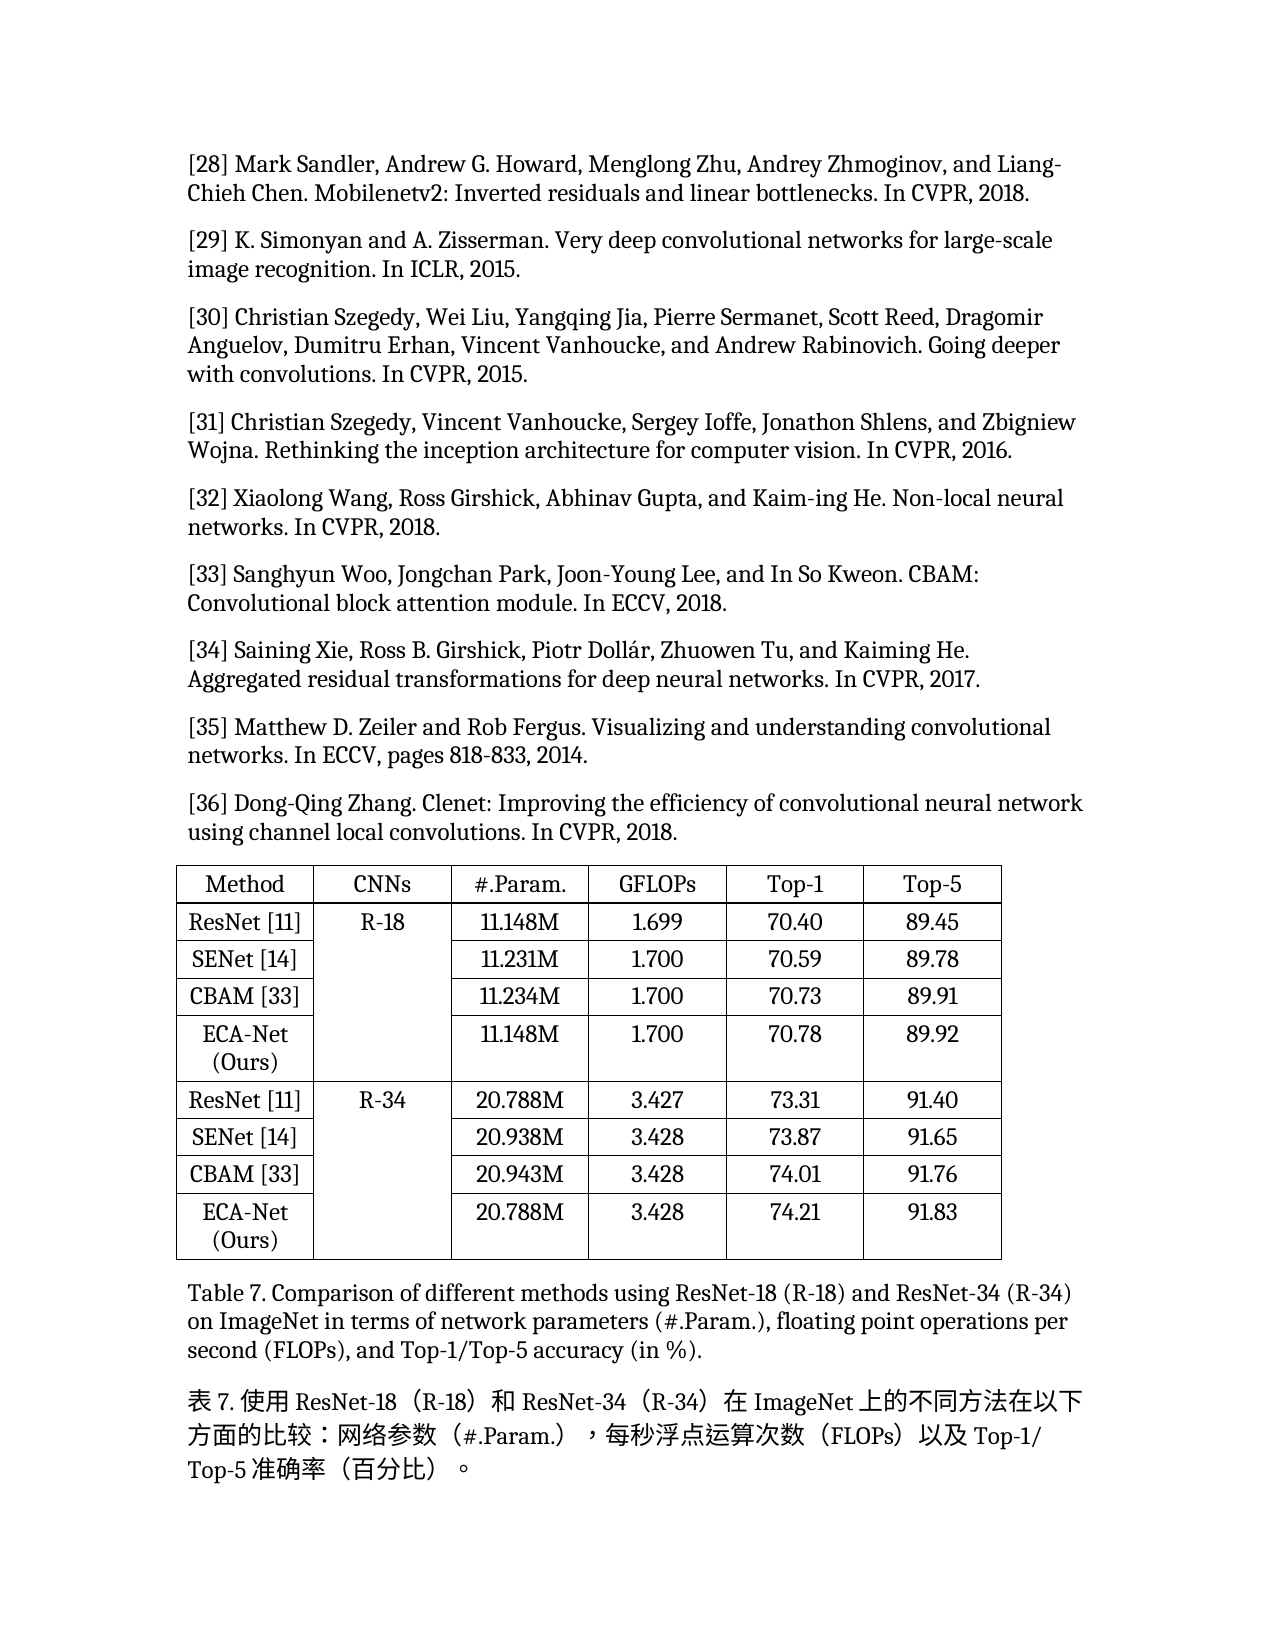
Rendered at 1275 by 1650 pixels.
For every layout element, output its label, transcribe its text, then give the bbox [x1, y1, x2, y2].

table_header GFLOPs [589, 866, 726, 902]
table_cell R-18 [314, 904, 451, 1081]
table_cell ResNet [11] [177, 1082, 313, 1118]
text [33] Sanghyun Woo, Jongchan Park, Joon-Young Lee, and In So Kweon. CBAM: Convolutional block attention module. In ECCV, 2018. [187, 560, 1087, 617]
table_cell 3.428 [589, 1156, 726, 1193]
table_cell 1.699 [589, 904, 726, 940]
table_header #.Param. [452, 866, 588, 902]
table_cell 11.234M [452, 979, 588, 1015]
table_header Top-5 [864, 866, 1001, 902]
table_header Method [177, 866, 313, 902]
table_cell ECA-Net (Ours) [177, 1194, 313, 1259]
table_cell 70.59 [727, 941, 863, 977]
text [32] Xiaolong Wang, Ross Girshick, Abhinav Gupta, and Kaim-ing He. Non-local neural networks. In CVPR, 2018. [187, 484, 1087, 541]
table_cell 11.148M [452, 1016, 588, 1081]
table_cell 11.148M [452, 904, 588, 940]
table_cell SENet [14] [177, 941, 313, 977]
text [31] Christian Szegedy, Vincent Vanhoucke, Sergey Ioffe, Jonathon Shlens, and Zbigniew Wojna. Rethinking the inception architecture for computer vision. In CVPR, 2016. [187, 407, 1087, 465]
text 表7. 使用ResNet-18（R-18）和ResNet-34（R-34）在ImageNet上的不同方法在以下方面的比较：网络参数（#.Param.），每秒浮点运算次数（FLOPs）以及Top-1/Top-5准确率（百分比）。 [187, 1383, 1087, 1486]
table_cell 89.78 [864, 941, 1001, 977]
table_header Top-1 [727, 866, 863, 902]
table_cell 1.700 [589, 941, 726, 977]
table_cell 73.87 [727, 1119, 863, 1155]
table_cell 20.943M [452, 1156, 588, 1193]
table_cell 20.788M [452, 1194, 588, 1259]
table_cell 91.83 [864, 1194, 1001, 1259]
table_header CNNs [314, 866, 451, 902]
table_cell 89.45 [864, 904, 1001, 940]
text Table 7. Comparison of different methods using ResNet-18 (R-18) and ResNet-34 (R-34) on ImageNet in terms of network parameters (#.Param.), floating point operations per second (FLOPs), and Top-1/Top-5 accuracy (in %). [187, 1278, 1087, 1365]
table_cell 3.427 [589, 1082, 726, 1118]
table_cell 3.428 [589, 1119, 726, 1155]
table_cell 70.73 [727, 979, 863, 1015]
table_cell 89.91 [864, 979, 1001, 1015]
table_cell 91.65 [864, 1119, 1001, 1155]
table_cell 74.01 [727, 1156, 863, 1193]
table_cell 91.76 [864, 1156, 1001, 1193]
table_cell ECA-Net (Ours) [177, 1016, 313, 1081]
table_cell 91.40 [864, 1082, 1001, 1118]
table_cell CBAM [33] [177, 1156, 313, 1193]
table_cell 73.31 [727, 1082, 863, 1118]
table_cell SENet [14] [177, 1119, 313, 1155]
text [28] Mark Sandler, Andrew G. Howard, Menglong Zhu, Andrey Zhmoginov, and Liang-Chieh Chen. Mobilenetv2: Inverted residuals and linear bottlenecks. In CVPR, 2018. [187, 150, 1087, 207]
table_cell 20.788M [452, 1082, 588, 1118]
table_cell 11.231M [452, 941, 588, 977]
text [34] Saining Xie, Ross B. Girshick, Piotr Dollár, Zhuowen Tu, and Kaiming He. Aggregated residual transformations for deep neural networks. In CVPR, 2017. [187, 636, 1087, 694]
table_cell 20.938M [452, 1119, 588, 1155]
table_cell 3.428 [589, 1194, 726, 1259]
table_cell 1.700 [589, 1016, 726, 1081]
table_cell R-34 [314, 1082, 451, 1259]
table_cell 1.700 [589, 979, 726, 1015]
table_cell CBAM [33] [177, 979, 313, 1015]
table_cell ResNet [11] [177, 904, 313, 940]
table_cell 74.21 [727, 1194, 863, 1259]
table_cell 70.78 [727, 1016, 863, 1081]
text [30] Christian Szegedy, Wei Liu, Yangqing Jia, Pierre Sermanet, Scott Reed, Dragomir Anguelov, Dumitru Erhan, Vincent Vanhoucke, and Andrew Rabinovich. Going deeper with convolutions. In CVPR, 2015. [187, 302, 1087, 389]
text [36] Dong-Qing Zhang. Clenet: Improving the efficiency of convolutional neural network using channel local convolutions. In CVPR, 2018. [187, 789, 1087, 846]
table_cell 70.40 [727, 904, 863, 940]
text [35] Matthew D. Zeiler and Rob Fergus. Visualizing and understanding convolutional networks. In ECCV, pages 818-833, 2014. [187, 712, 1087, 770]
text [29] K. Simonyan and A. Zisserman. Very deep convolutional networks for large-scale image recognition. In ICLR, 2015. [187, 226, 1087, 284]
table_cell 89.92 [864, 1016, 1001, 1081]
